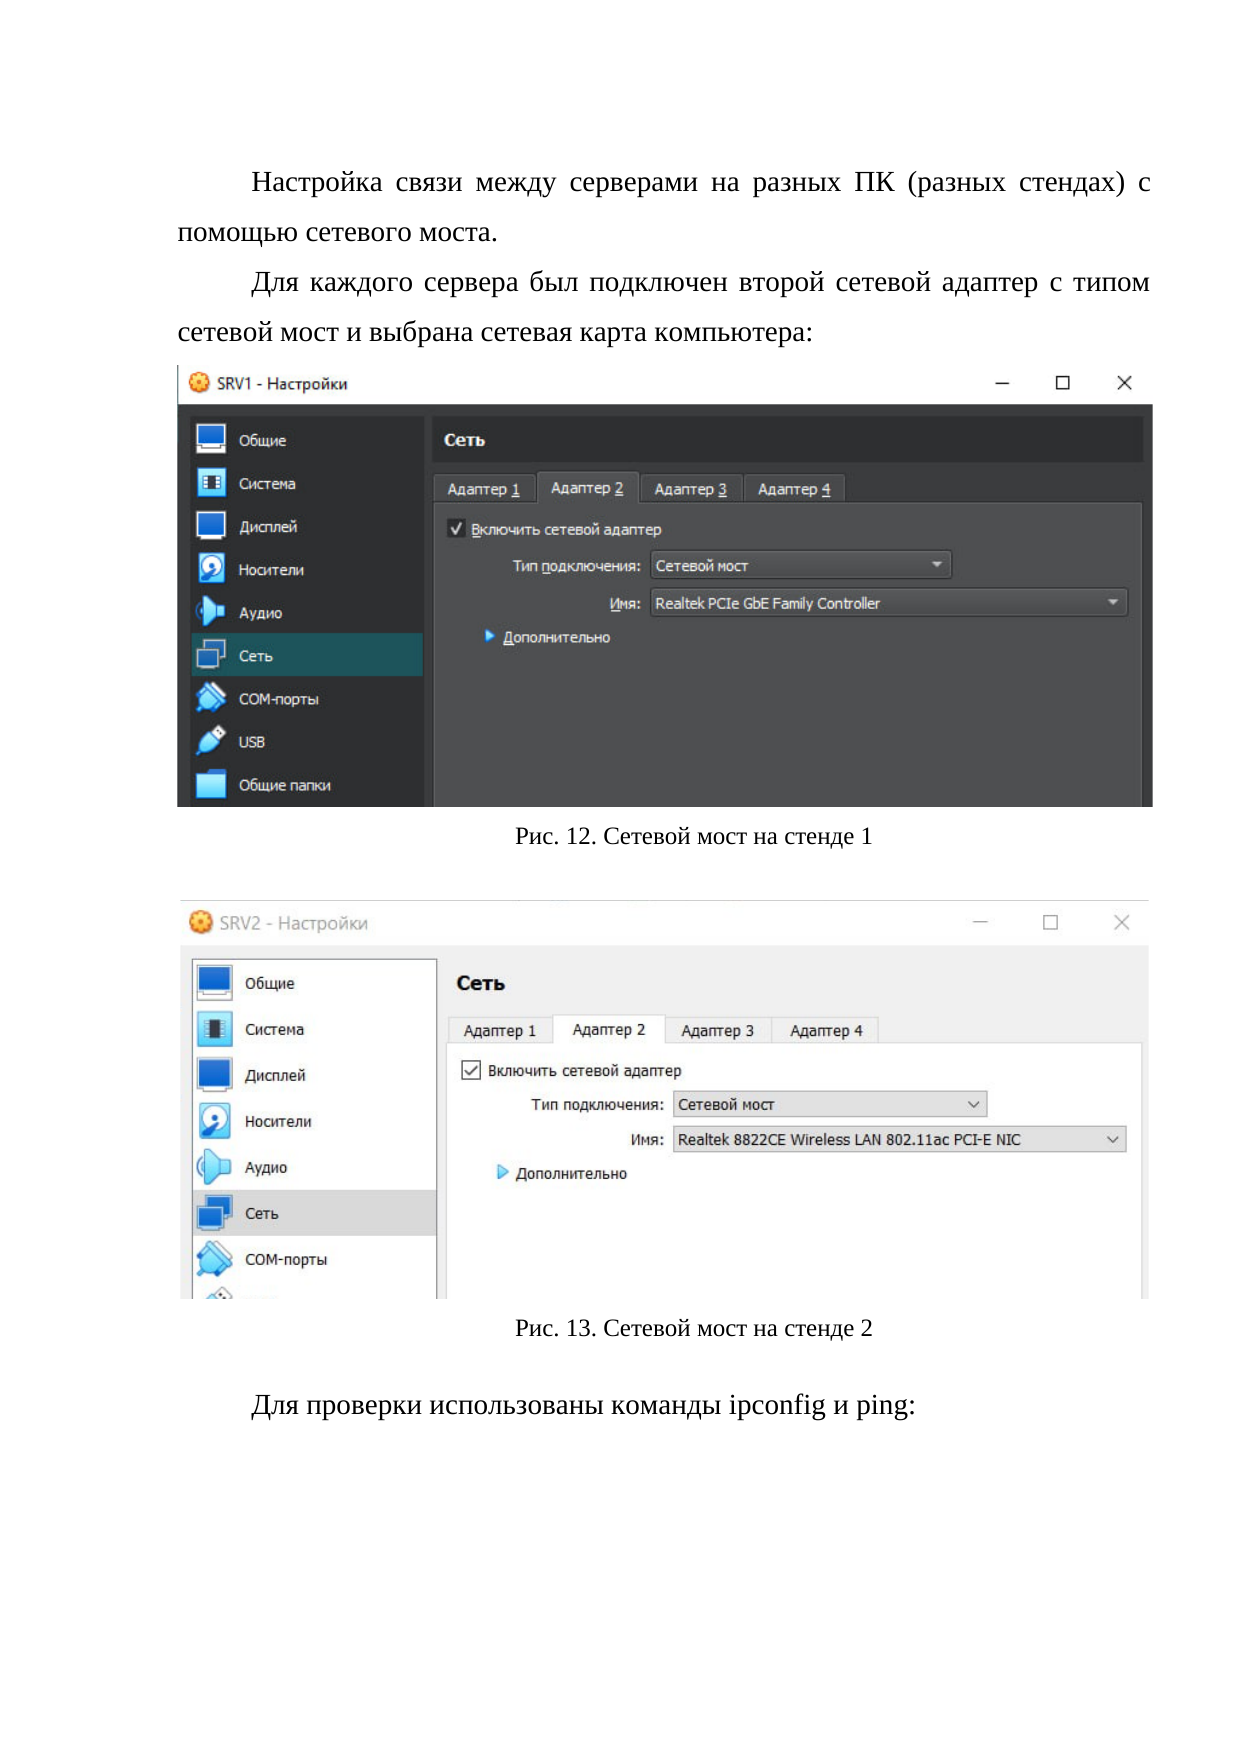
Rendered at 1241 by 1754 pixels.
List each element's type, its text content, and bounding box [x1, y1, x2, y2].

picture [177, 365, 1153, 807]
text Для проверки использованы команды ipconfig и ping: [177, 1387, 1152, 1421]
picture [180, 900, 1149, 1299]
text Рис. 12. Сетевой мост на стенде 1 [177, 821, 1152, 850]
text Настройка связи между серверами на разных ПК (разных стендах) с помощью сетевого моста. [177, 164, 1152, 247]
text Рис. 13. Сетевой мост на стенде 2 [177, 1313, 1152, 1341]
text Для каждого сервера был подключен второй сетевой адаптер с типом сетевой мост и выбрана сетевая карта компьютера: [177, 264, 1152, 348]
